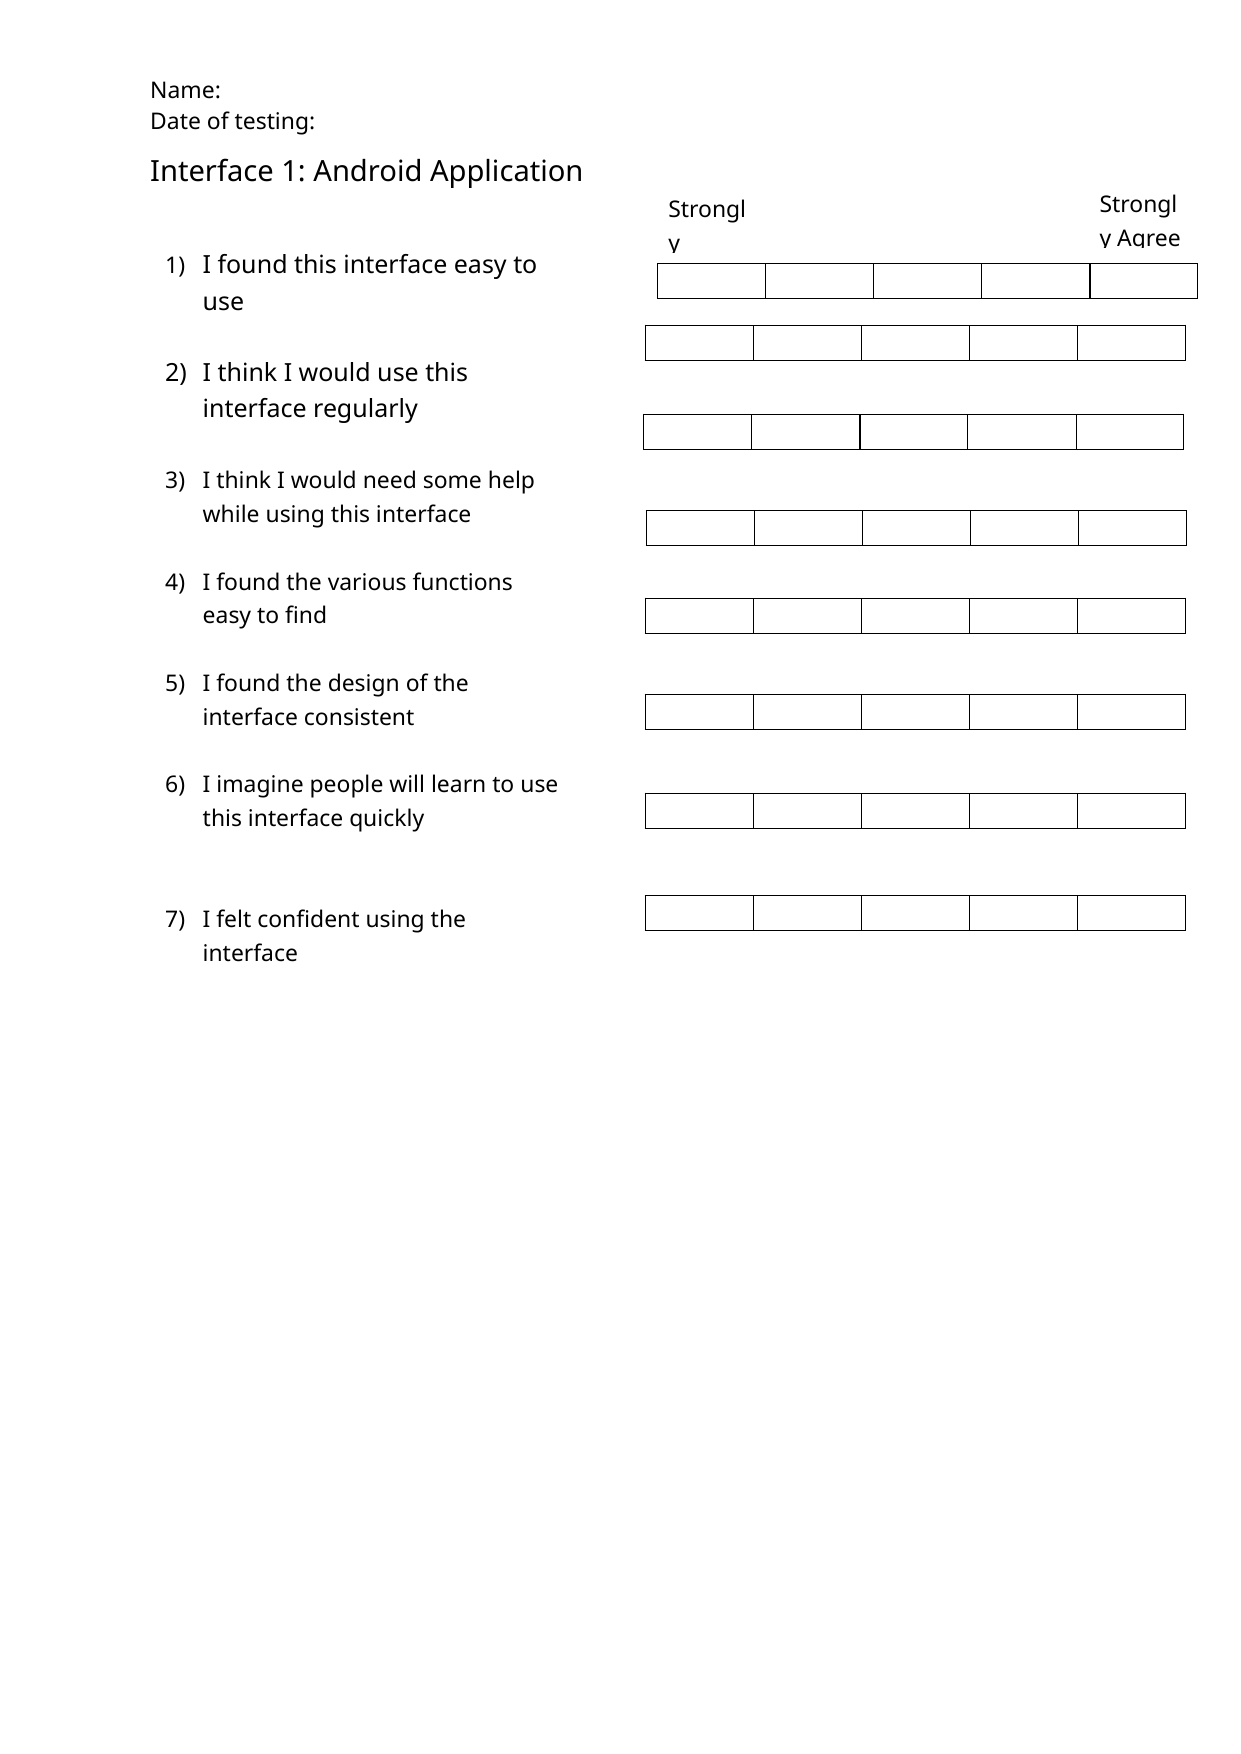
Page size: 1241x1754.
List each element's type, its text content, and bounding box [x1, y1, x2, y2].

table_header [1078, 599, 1185, 633]
table_header [982, 264, 1089, 298]
table_header [861, 415, 967, 449]
table_header [646, 695, 753, 729]
table_header [755, 511, 862, 545]
table_header [754, 326, 861, 359]
table_header [968, 415, 1076, 449]
table_header [970, 695, 1077, 729]
table_header [1078, 896, 1185, 930]
table_header [862, 794, 969, 828]
table_header [766, 264, 873, 298]
table_header [1078, 695, 1185, 729]
table_header [1077, 415, 1183, 449]
table_header [1079, 511, 1186, 545]
table_header [754, 695, 861, 729]
table_header [874, 264, 981, 298]
table_header [862, 599, 969, 633]
table_header [862, 695, 969, 729]
table_header [1078, 326, 1185, 359]
table_header [1078, 794, 1185, 828]
table_header [970, 326, 1077, 359]
table_header [646, 896, 753, 930]
table_header [646, 326, 753, 359]
table_header [970, 794, 1077, 828]
text Interface 1: Android Application [150, 150, 1090, 190]
table_header [863, 511, 970, 545]
table_header [754, 794, 861, 828]
table_header [970, 599, 1077, 633]
table_header [752, 415, 859, 449]
table_header [658, 264, 765, 298]
table_header [862, 326, 969, 359]
table_header [646, 599, 753, 633]
table_header [754, 599, 861, 633]
table_header [862, 896, 969, 930]
table_header [1091, 264, 1197, 298]
table_header [644, 415, 751, 449]
table_header [646, 794, 753, 828]
table_header [754, 896, 861, 930]
table_header [971, 511, 1078, 545]
table_header [970, 896, 1077, 930]
table_header [647, 511, 754, 545]
